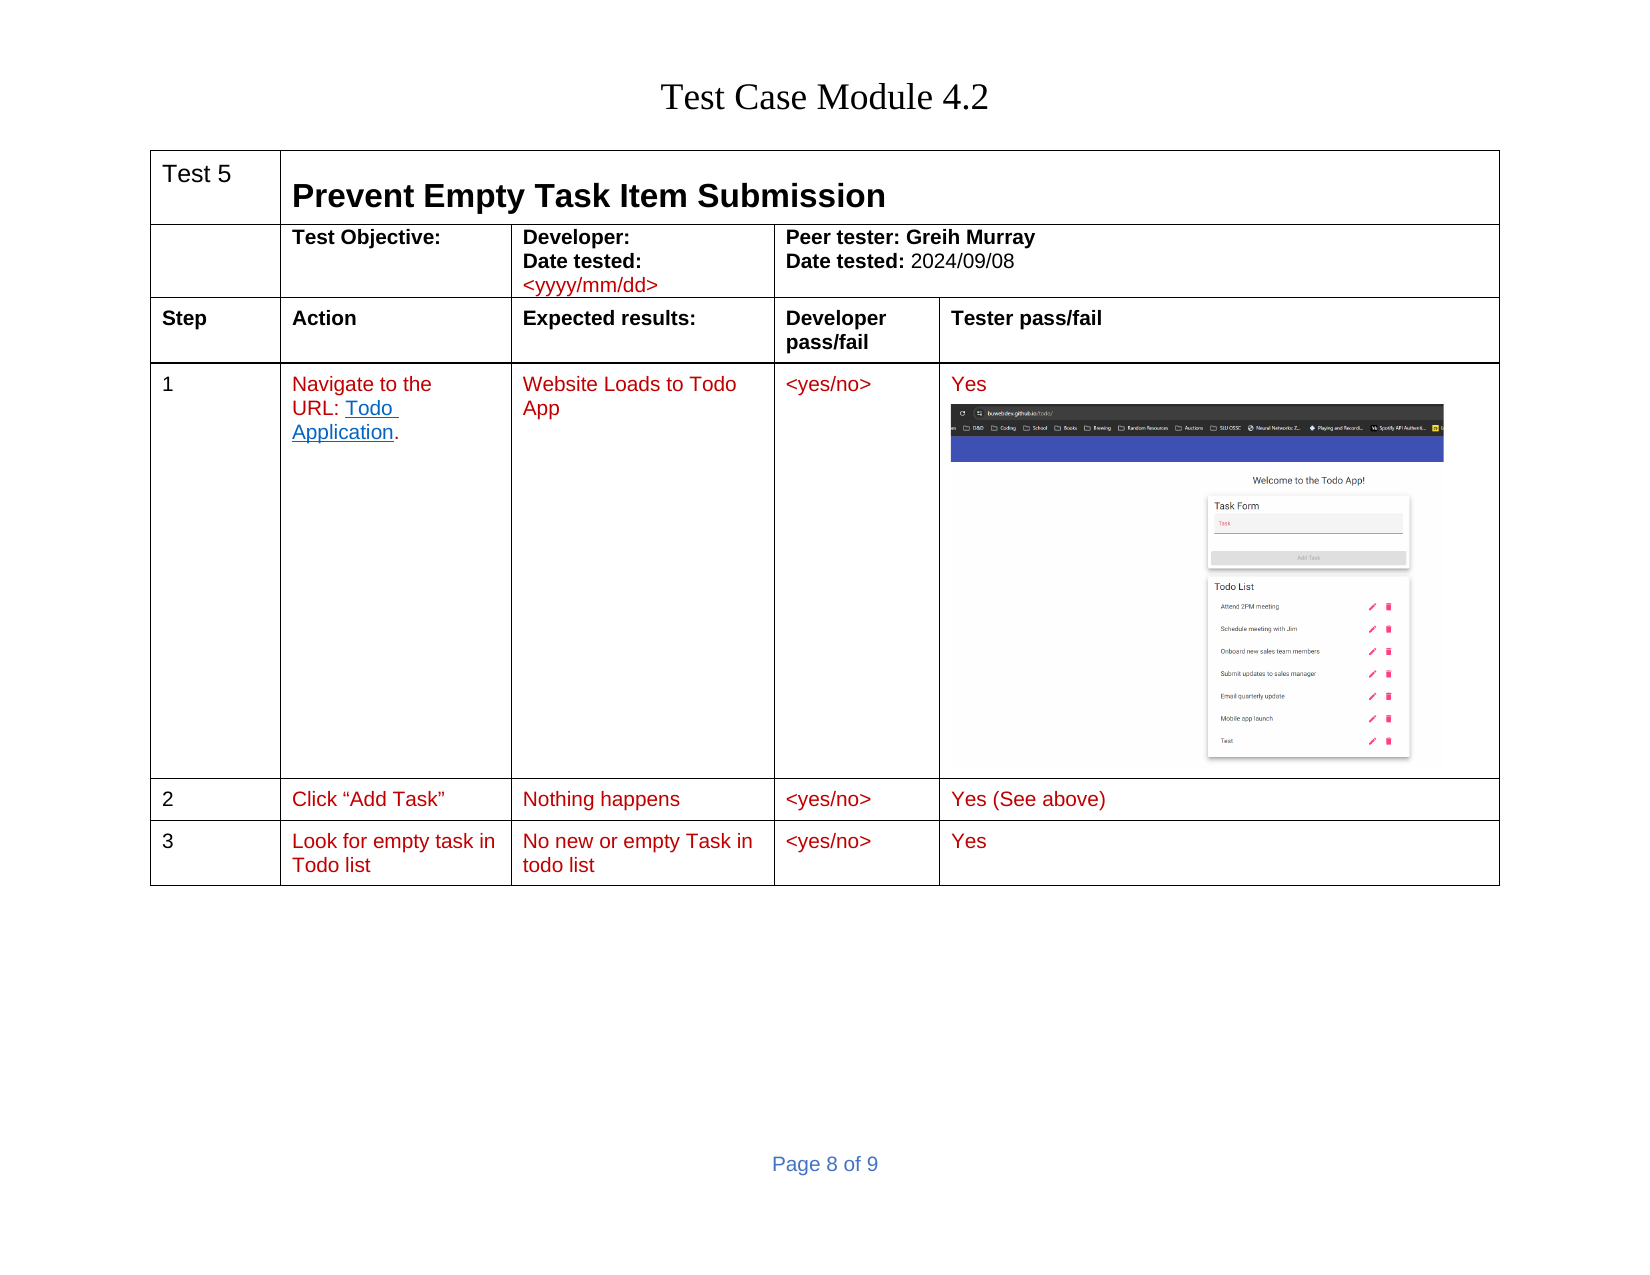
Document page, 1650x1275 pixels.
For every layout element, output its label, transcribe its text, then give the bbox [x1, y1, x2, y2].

table_cell <yes/no> [775, 821, 939, 885]
table_cell Tester pass/fail [940, 298, 1499, 362]
table_header Test 5 [151, 151, 280, 224]
table_cell Peer tester: Greih Murray Date tested: 2024/09/08 [775, 225, 1499, 297]
table_cell <yes/no> [775, 364, 939, 778]
table_cell <yes/no> [775, 779, 939, 819]
table_cell Look for empty task in Todo list [281, 821, 511, 885]
table_header Prevent Empty Task Item Submission [281, 151, 1499, 224]
table_cell Yes [940, 821, 1499, 885]
table_cell Developer pass/fail [775, 298, 939, 362]
table_cell Yes (See above) [940, 779, 1499, 819]
table_cell Test Objective: [281, 225, 511, 297]
table_cell 3 [151, 821, 280, 885]
table_cell Navigate to the URL: Todo Application. [281, 364, 511, 778]
table_cell Nothing happens [512, 779, 774, 819]
table_cell 1 [151, 364, 280, 778]
table_cell Expected results: [512, 298, 774, 362]
table_cell Website Loads to Todo App [512, 364, 774, 778]
table_cell Step [151, 298, 280, 362]
table_cell 2 [151, 779, 280, 819]
table_cell Click “Add Task” [281, 779, 511, 819]
table_cell Yes [940, 364, 1499, 778]
table_cell No new or empty Task in todo list [512, 821, 774, 885]
table_cell Action [281, 298, 511, 362]
picture [950, 404, 1444, 770]
table_cell [151, 225, 280, 297]
table_cell Developer: Date tested: <yyyy/mm/dd> [512, 225, 774, 297]
